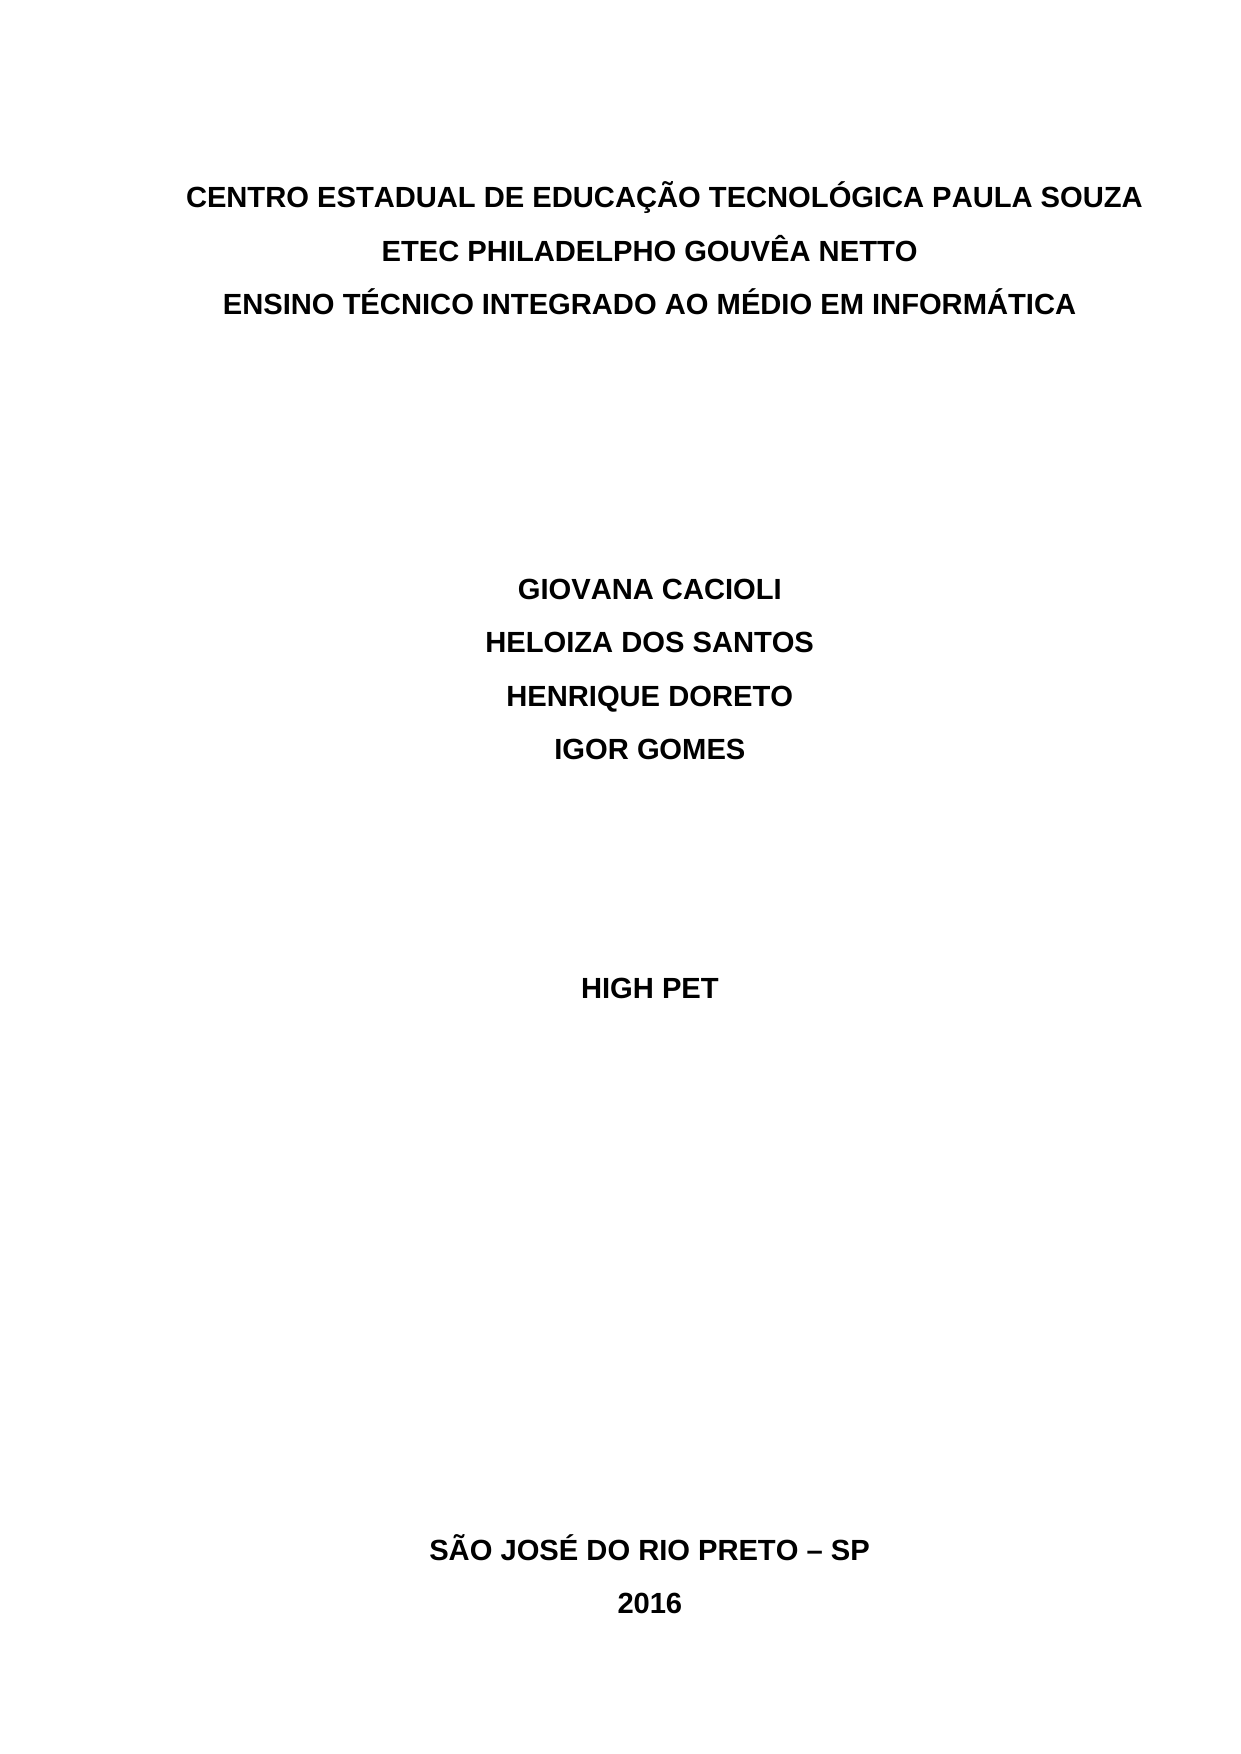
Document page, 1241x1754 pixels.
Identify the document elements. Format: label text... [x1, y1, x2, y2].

text ETEC PHILADELPHO GOUVÊA NETTO [177, 234, 1122, 267]
text ENSINO TÉCNICO INTEGRADO AO MÉDIO EM INFORMÁTICA [177, 287, 1122, 321]
text IGOR GOMES [177, 732, 1122, 766]
text 2016 [177, 1586, 1122, 1620]
text HIGH PET [177, 971, 1122, 1004]
text HELOIZA DOS SANTOS [177, 625, 1122, 659]
text CENTRO ESTADUAL DE EDUCAÇÃO TECNOLÓGICA PAULA SOUZA [177, 180, 1152, 214]
text HENRIQUE DORETO [177, 679, 1122, 712]
text GIOVANA CACIOLI [177, 572, 1122, 605]
text SÃO JOSÉ DO RIO PRETO – SP [177, 1533, 1122, 1566]
